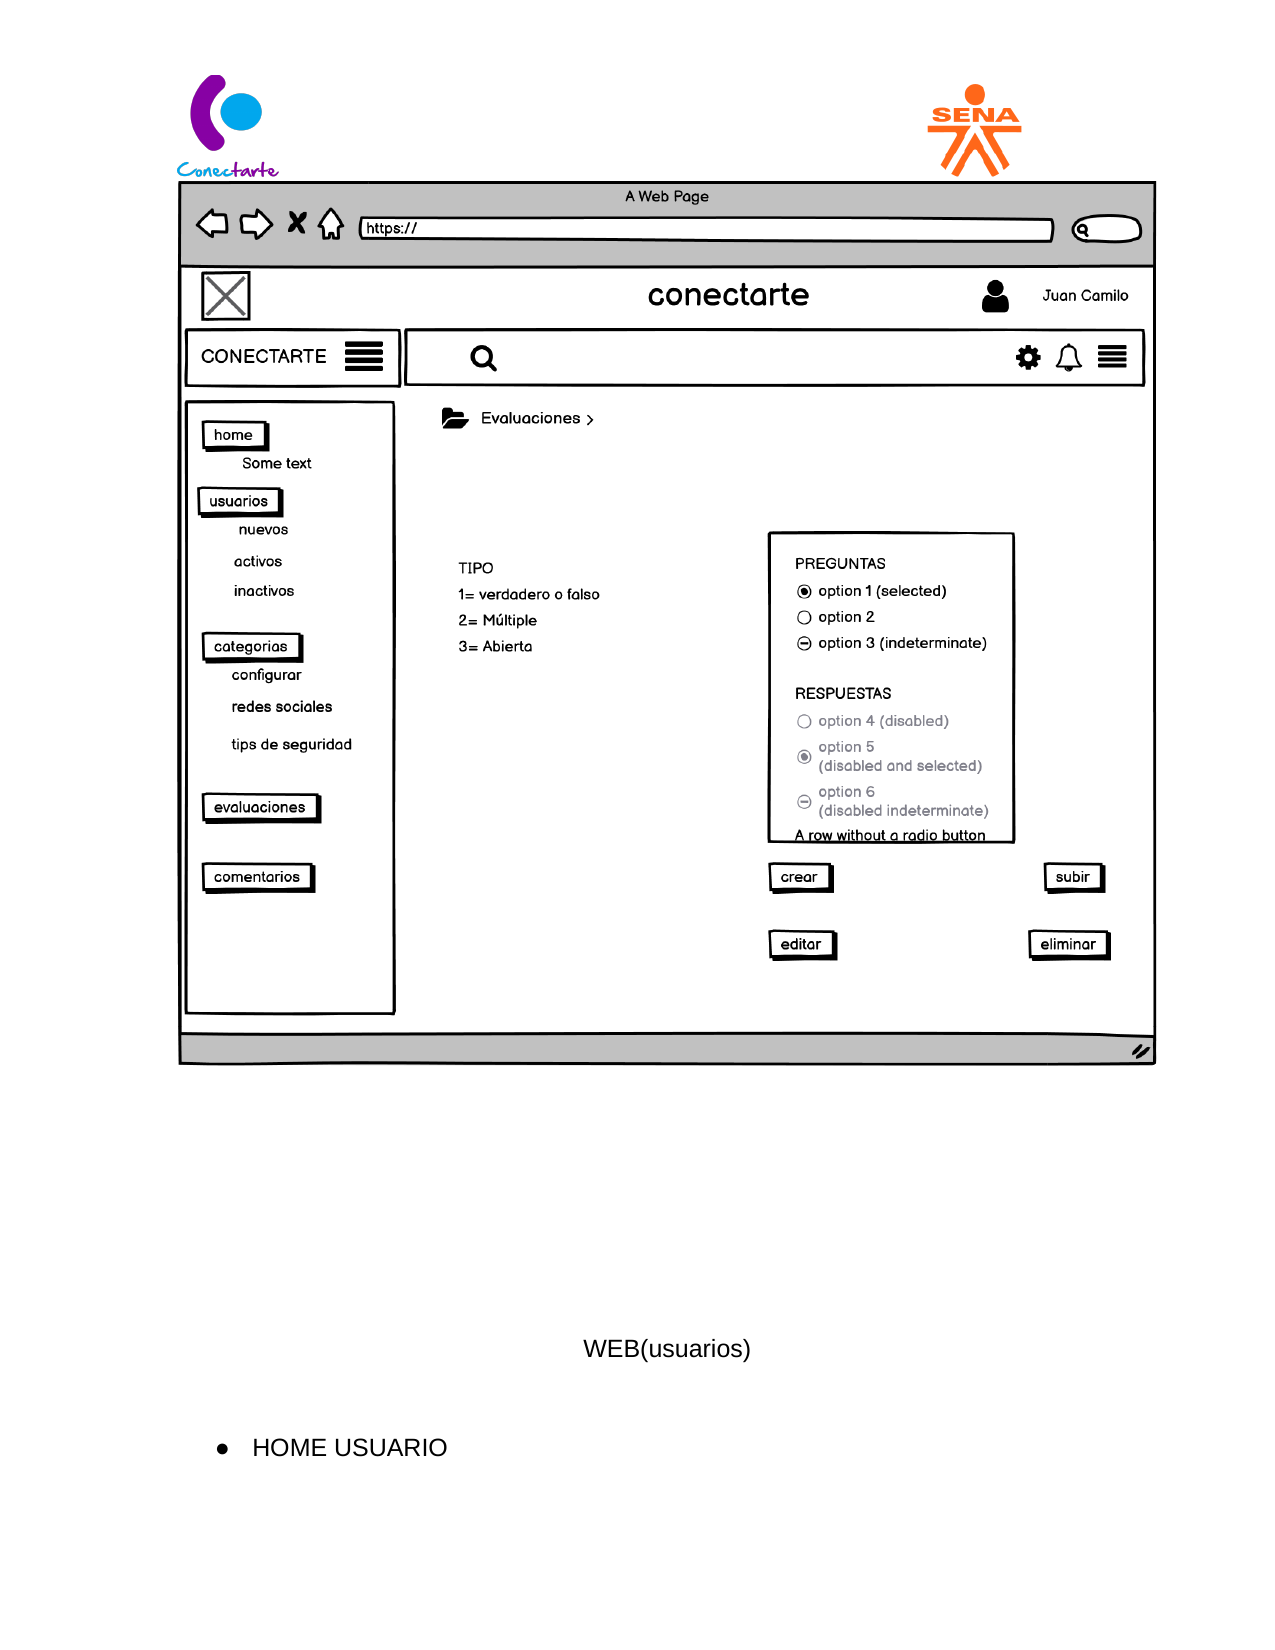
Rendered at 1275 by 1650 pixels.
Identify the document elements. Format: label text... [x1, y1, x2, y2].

list HOME USUARIO [214, 1433, 1157, 1462]
picture [177, 75, 279, 177]
picture [927, 83, 1022, 177]
picture [177, 180, 1157, 1066]
text WEB(usuarios) [177, 1334, 1157, 1363]
